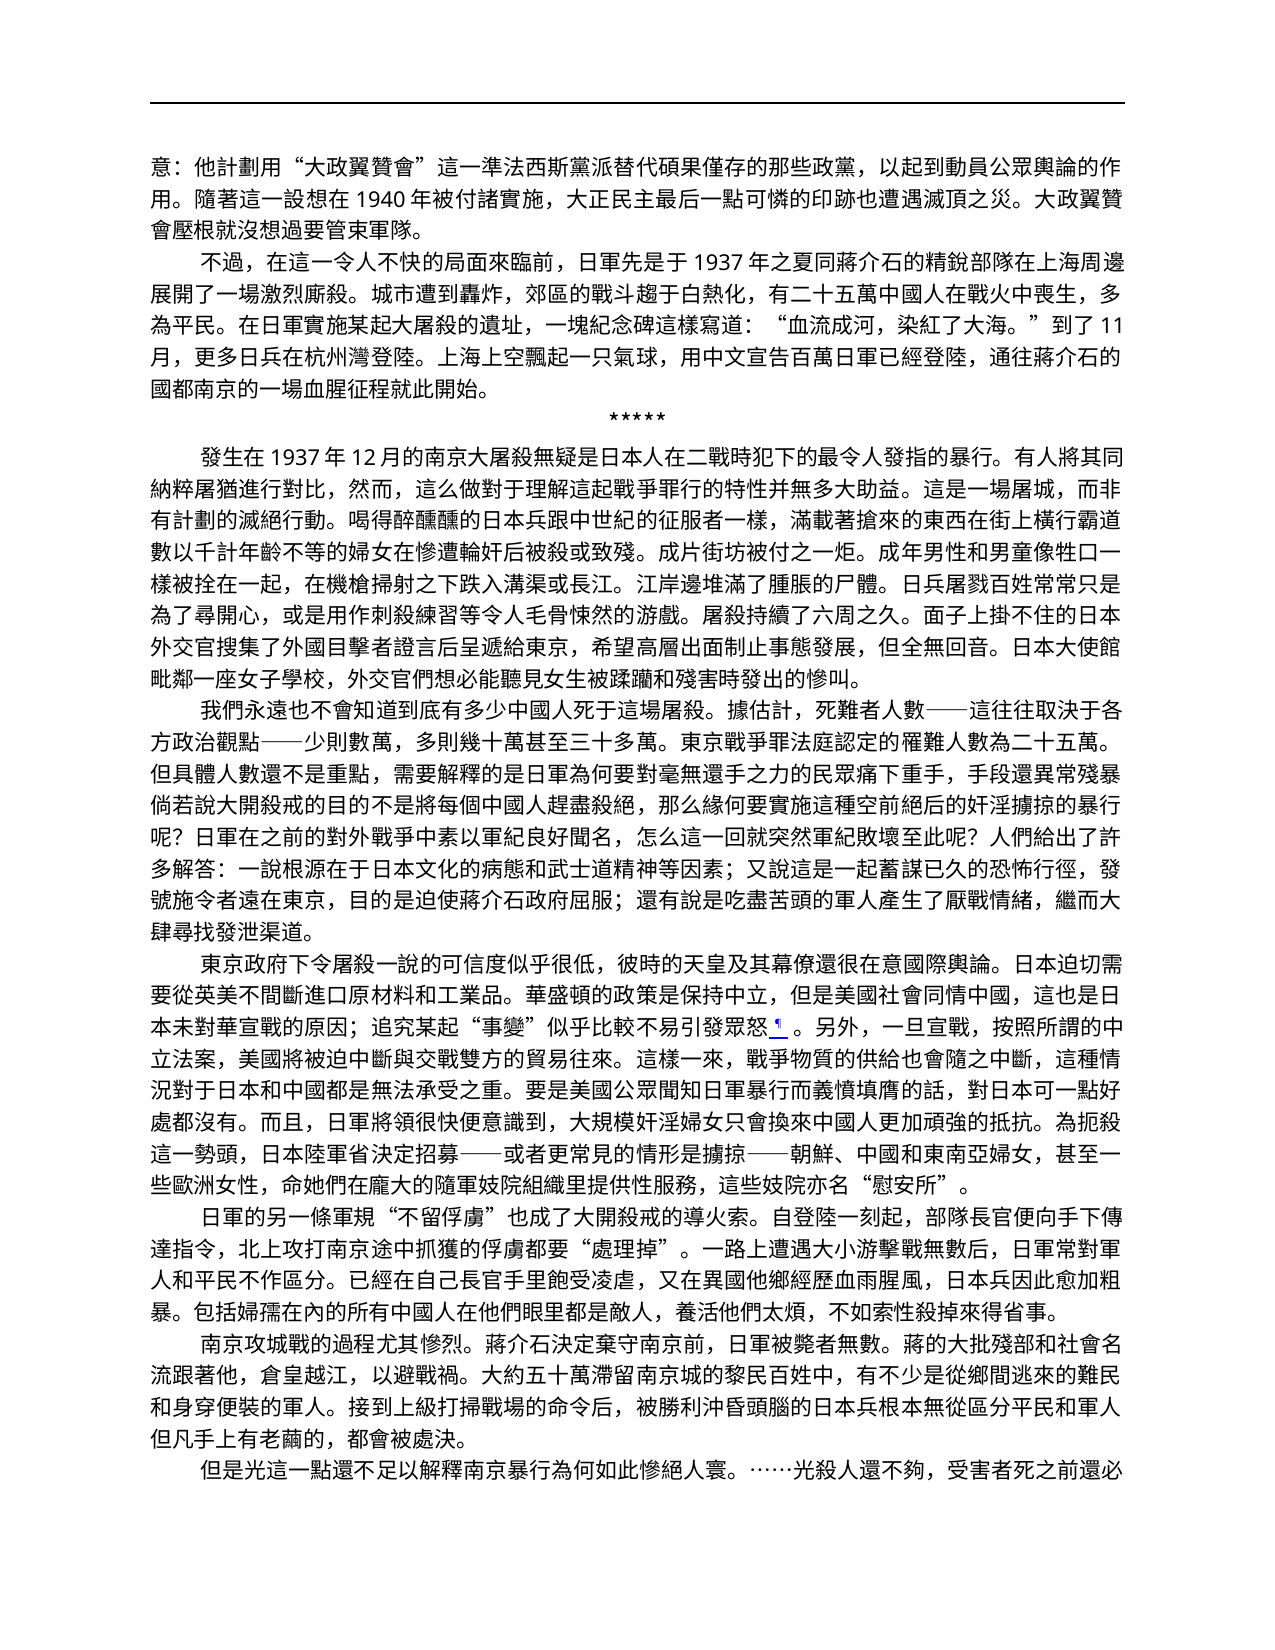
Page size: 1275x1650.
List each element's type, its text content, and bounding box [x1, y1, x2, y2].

text 我們永遠也不會知道到底有多少中國人死于這場屠殺。據估計，死難者人數——這往往取決于各方政治觀點——少則數萬，多則幾十萬甚至三十多萬。東京戰爭罪法庭認定的罹難人數為二十五萬。但具體人數還不是重點，需要解釋的是日軍為何要對毫無還手之力的民眾痛下重手，手段還異常殘暴。倘若說大開殺戒的目的不是將每個中國人趕盡殺絕，那么緣何要實施這種空前絕后的奸淫擄掠的暴行呢？日軍在之前的對外戰爭中素以軍紀良好聞名，怎么這一回就突然軍紀敗壞至此呢？人們給出了許多解答：一說根源在于日本文化的病態和武士道精神等因素；又說這是一起蓄謀已久的恐怖行徑，發號施令者遠在東京，目的是迫使蔣介石政府屈服；還有說是吃盡苦頭的軍人產生了厭戰情緒，繼而大肆尋找發泄渠道。 [150, 693, 1125, 947]
text 日軍的另一條軍規“不留俘虜”也成了大開殺戒的導火索。自登陸一刻起，部隊長官便向手下傳達指令，北上攻打南京途中抓獲的俘虜都要“處理掉”。一路上遭遇大小游擊戰無數后，日軍常對軍人和平民不作區分。已經在自己長官手里飽受凌虐，又在異國他鄉經歷血雨腥風，日本兵因此愈加粗暴。包括婦孺在內的所有中國人在他們眼里都是敵人，養活他們太煩，不如索性殺掉來得省事。 [150, 1200, 1125, 1327]
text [150, 150, 1125, 245]
text 不過，在這一令人不快的局面來臨前，日軍先是于1937年之夏同蔣介石的精銳部隊在上海周邊展開了一場激烈廝殺。城市遭到轟炸，郊區的戰斗趨于白熱化，有二十五萬中國人在戰火中喪生，多為平民。在日軍實施某起大屠殺的遺址，一塊紀念碑這樣寫道：“血流成河，染紅了大海。”到了11月，更多日兵在杭州灣登陸。上海上空飄起一只氣球，用中文宣告百萬日軍已經登陸，通往蔣介石的國都南京的一場血腥征程就此開始。 [150, 245, 1125, 404]
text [150, 1453, 1125, 1485]
text 發生在1937年12月的南京大屠殺無疑是日本人在二戰時犯下的最令人發指的暴行。有人將其同納粹屠猶進行對比，然而，這么做對于理解這起戰爭罪行的特性并無多大助益。這是一場屠城，而非有計劃的滅絕行動。喝得醉醺醺的日本兵跟中世紀的征服者一樣，滿載著搶來的東西在街上橫行霸道。數以千計年齡不等的婦女在慘遭輪奸后被殺或致殘。成片街坊被付之一炬。成年男性和男童像牲口一樣被拴在一起，在機槍掃射之下跌入溝渠或長江。江岸邊堆滿了腫脹的尸體。日兵屠戮百姓常常只是為了尋開心，或是用作刺殺練習等令人毛骨悚然的游戲。屠殺持續了六周之久。面子上掛不住的日本外交官搜集了外國目擊者證言后呈遞給東京，希望高層出面制止事態發展，但全無回音。日本大使館毗鄰一座女子學校，外交官們想必能聽見女生被蹂躪和殘害時發出的慘叫。 [150, 440, 1125, 693]
text 東京政府下令屠殺一說的可信度似乎很低，彼時的天皇及其幕僚還很在意國際輿論。日本迫切需要從英美不間斷進口原材料和工業品。華盛頓的政策是保持中立，但是美國社會同情中國，這也是日本未對華宣戰的原因；追究某起“事變”似乎比較不易引發眾怒 ¶ 。另外，一旦宣戰，按照所謂的中立法案，美國將被迫中斷與交戰雙方的貿易往來。這樣一來，戰爭物質的供給也會隨之中斷，這種情況對于日本和中國都是無法承受之重。要是美國公眾聞知日軍暴行而義憤填膺的話，對日本可一點好處都沒有。而且，日軍將領很快便意識到，大規模奸淫婦女只會換來中國人更加頑強的抵抗。為扼殺這一勢頭，日本陸軍省決定招募——或者更常見的情形是擄掠——朝鮮、中國和東南亞婦女，甚至一些歐洲女性，命她們在龐大的隨軍妓院組織里提供性服務，這些妓院亦名“慰安所”。 [150, 947, 1125, 1200]
text ***** [150, 404, 1125, 440]
text 南京攻城戰的過程尤其慘烈。蔣介石決定棄守南京前，日軍被斃者無數。蔣的大批殘部和社會名流跟著他，倉皇越江，以避戰禍。大約五十萬滯留南京城的黎民百姓中，有不少是從鄉間逃來的難民和身穿便裝的軍人。接到上級打掃戰場的命令后，被勝利沖昏頭腦的日本兵根本無從區分平民和軍人。但凡手上有老繭的，都會被處決。 [150, 1327, 1125, 1453]
